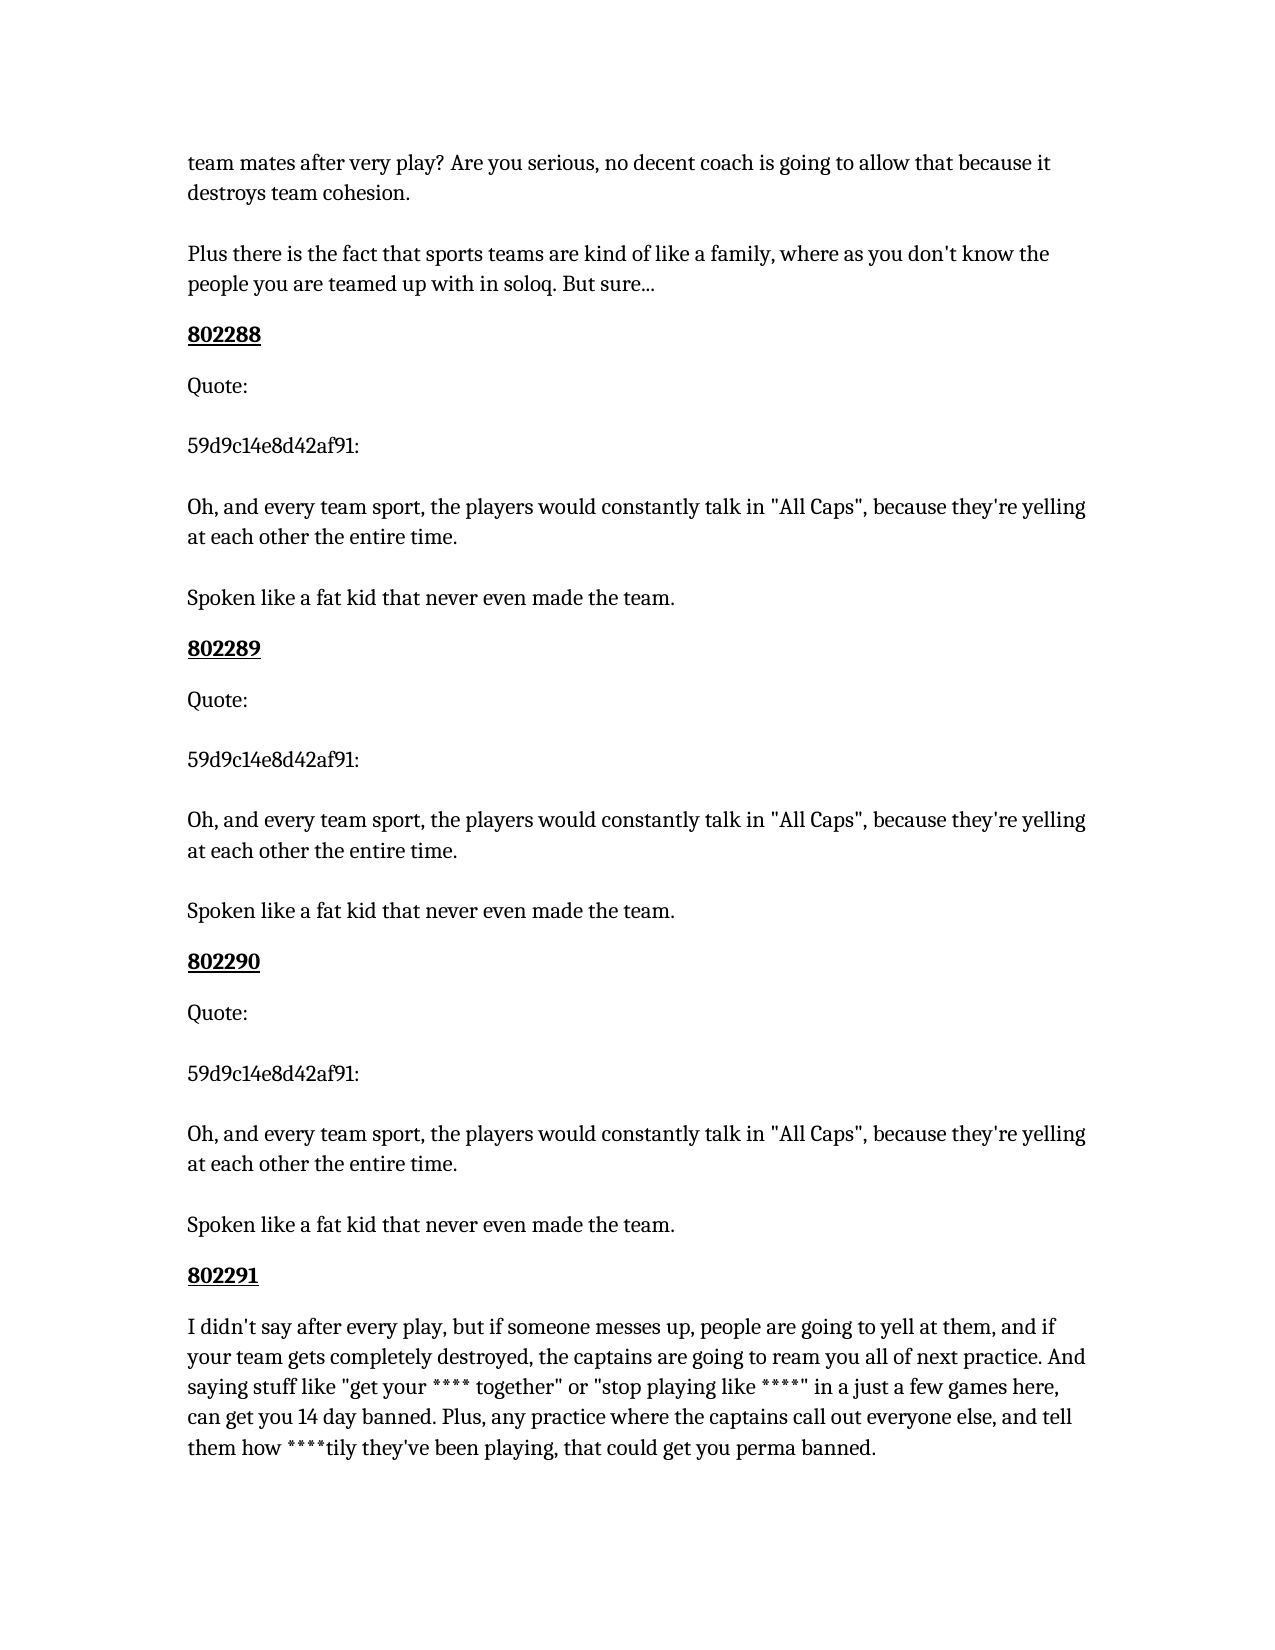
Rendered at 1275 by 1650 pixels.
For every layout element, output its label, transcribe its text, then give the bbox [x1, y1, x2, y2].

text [187, 150, 1087, 297]
text 802289 [187, 635, 1087, 662]
text Quote: 59d9c14e8d42af91: Oh, and every team sport, the players would constantly talk in "All Caps", because they're yelling at each other the entire time. Spoken like a fat kid that never even made the team. [187, 373, 1087, 611]
text Quote: 59d9c14e8d42af91: Oh, and every team sport, the players would constantly talk in "All Caps", because they're yelling at each other the entire time. Spoken like a fat kid that never even made the team. [187, 1000, 1087, 1238]
text Quote: 59d9c14e8d42af91: Oh, and every team sport, the players would constantly talk in "All Caps", because they're yelling at each other the entire time. Spoken like a fat kid that never even made the team. [187, 686, 1087, 924]
text 802291 [187, 1262, 1087, 1289]
text 802290 [187, 949, 1087, 975]
text I didn't say after every play, but if someone messes up, people are going to yell at them, and if your team gets completely destroyed, the captains are going to ream you all of next practice. And saying stuff like "get your **** together" or "stop playing like ****" in a just a few games here, can get you 14 day banned. Plus, any practice where the captains call out everyone else, and tell them how ****tily they've been playing, that could get you perma banned. [187, 1313, 1087, 1461]
text 802288 [187, 322, 1087, 348]
